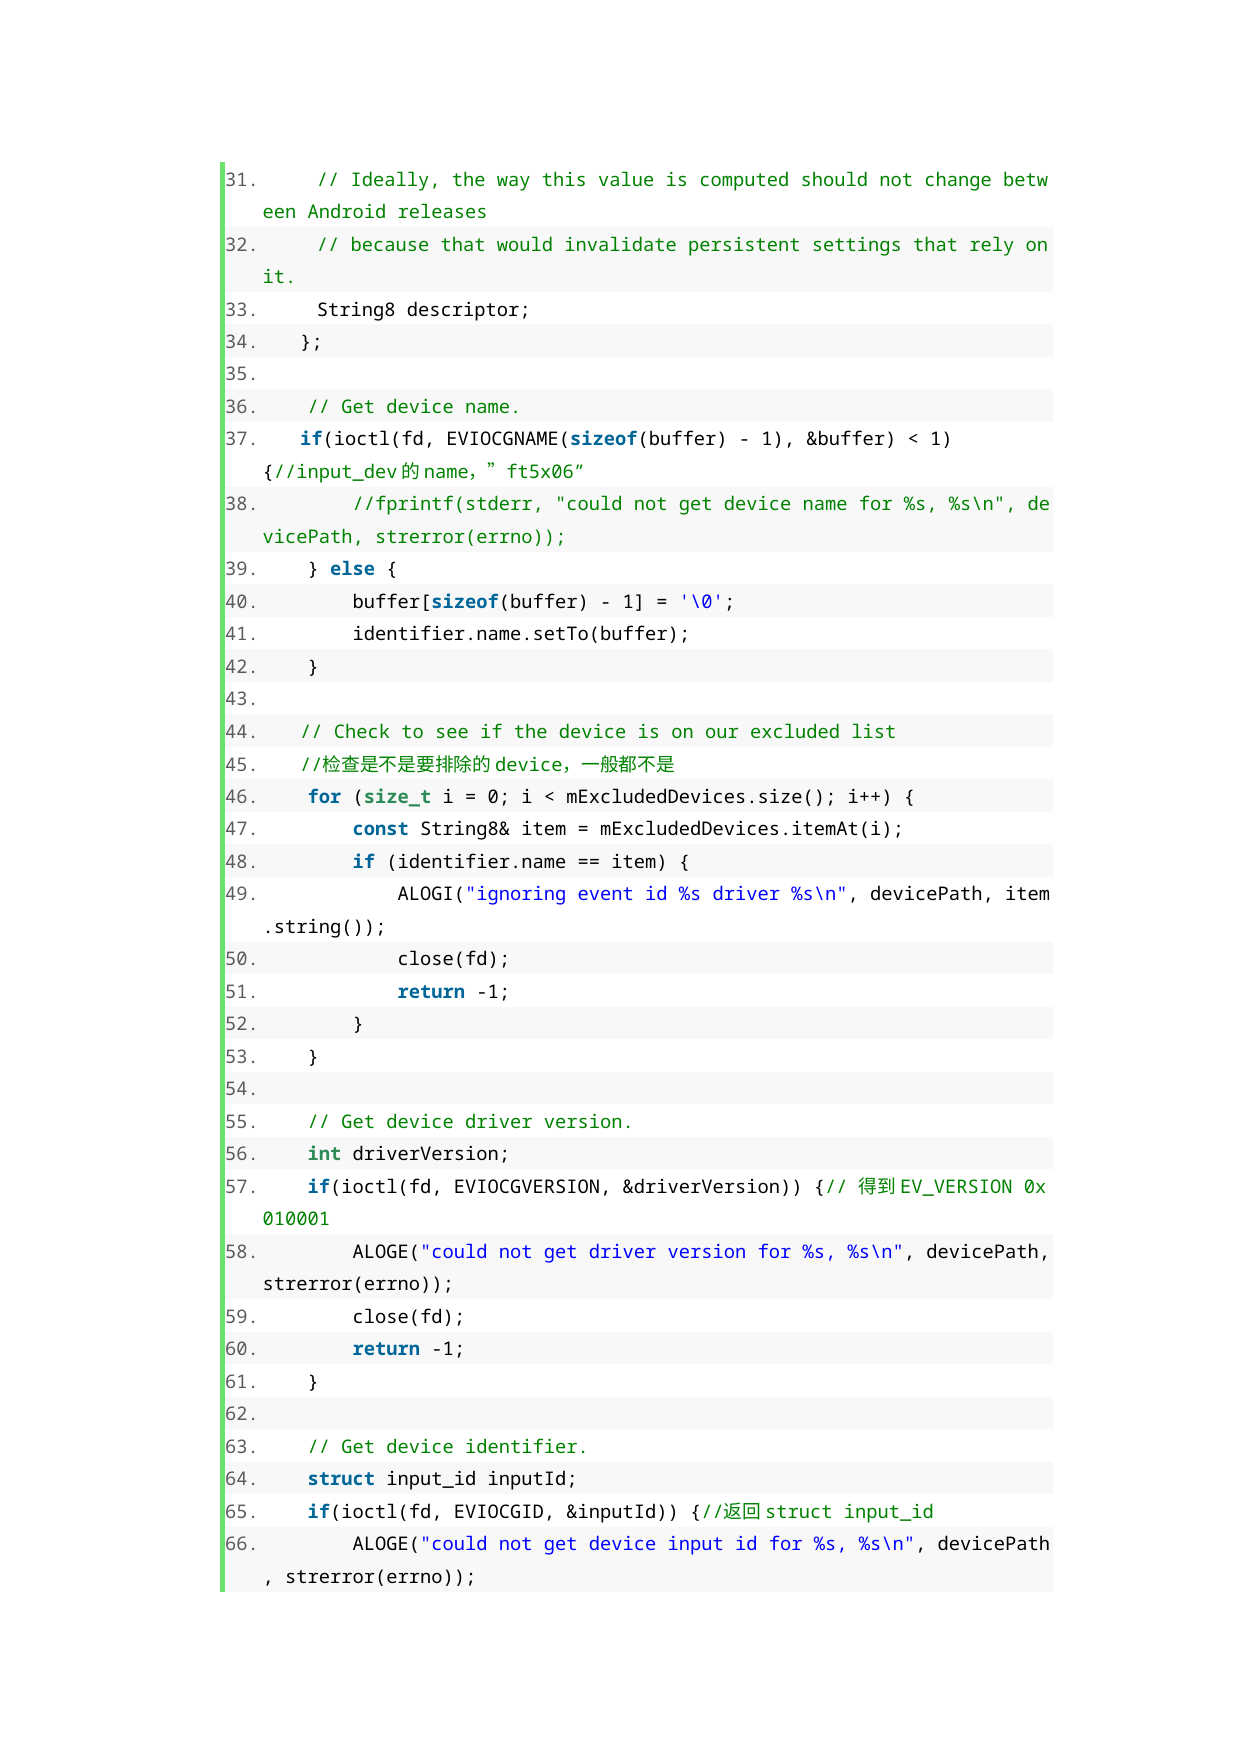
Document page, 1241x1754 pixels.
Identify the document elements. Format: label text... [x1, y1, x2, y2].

list // Get device identifier. [225, 1429, 1053, 1462]
list close(fd); [225, 1299, 1053, 1332]
list if(ioctl(fd, EVIOCGNAME(sizeof(buffer) - 1), &buffer) < 1) {//input_dev的name，”ft5x06” [225, 422, 1053, 487]
list String8 descriptor; [225, 292, 1053, 324]
list ALOGI("ignoring event id %s driver %s\n", devicePath, item.string()); [225, 877, 1053, 942]
list return -1; [225, 1332, 1053, 1364]
list if(ioctl(fd, EVIOCGID, &inputId)) {//返回struct input_id [225, 1494, 1053, 1527]
list // Get device driver version. [225, 1104, 1053, 1137]
list // Check to see if the device is on our excluded list [225, 714, 1053, 747]
list const String8& item = mExcludedDevices.itemAt(i); [225, 812, 1053, 844]
list }; [225, 324, 1053, 357]
list } [225, 649, 1053, 682]
list return -1; [225, 974, 1053, 1007]
list // Ideally, the way this value is computed should not change between Android releases [225, 162, 1053, 227]
list ALOGE("could not get device input id for %s, %s\n", devicePath, strerror(errno)); [225, 1527, 1053, 1592]
list if(ioctl(fd, EVIOCGVERSION, &driverVersion)) {// 得到EV_VERSION 0x010001 [225, 1169, 1053, 1234]
list } [225, 1039, 1053, 1072]
list identifier.name.setTo(buffer); [225, 617, 1053, 649]
list // because that would invalidate persistent settings that rely on it. [225, 227, 1053, 292]
list int driverVersion; [225, 1137, 1053, 1169]
list close(fd); [225, 942, 1053, 974]
list // Get device name. [225, 389, 1053, 422]
list } [225, 1007, 1053, 1039]
list buffer[sizeof(buffer) - 1] = '\0'; [225, 584, 1053, 617]
list if (identifier.name == item) { [225, 844, 1053, 877]
list } [225, 1364, 1053, 1397]
list //检查是不是要排除的device，一般都不是 [225, 747, 1053, 779]
list for (size_t i = 0; i < mExcludedDevices.size(); i++) { [225, 779, 1053, 812]
list struct input_id inputId; [225, 1462, 1053, 1494]
list ALOGE("could not get driver version for %s, %s\n", devicePath, strerror(errno)); [225, 1234, 1053, 1299]
list //fprintf(stderr, "could not get device name for %s, %s\n", devicePath, strerror(errno)); [225, 487, 1053, 552]
list } else { [225, 552, 1053, 584]
